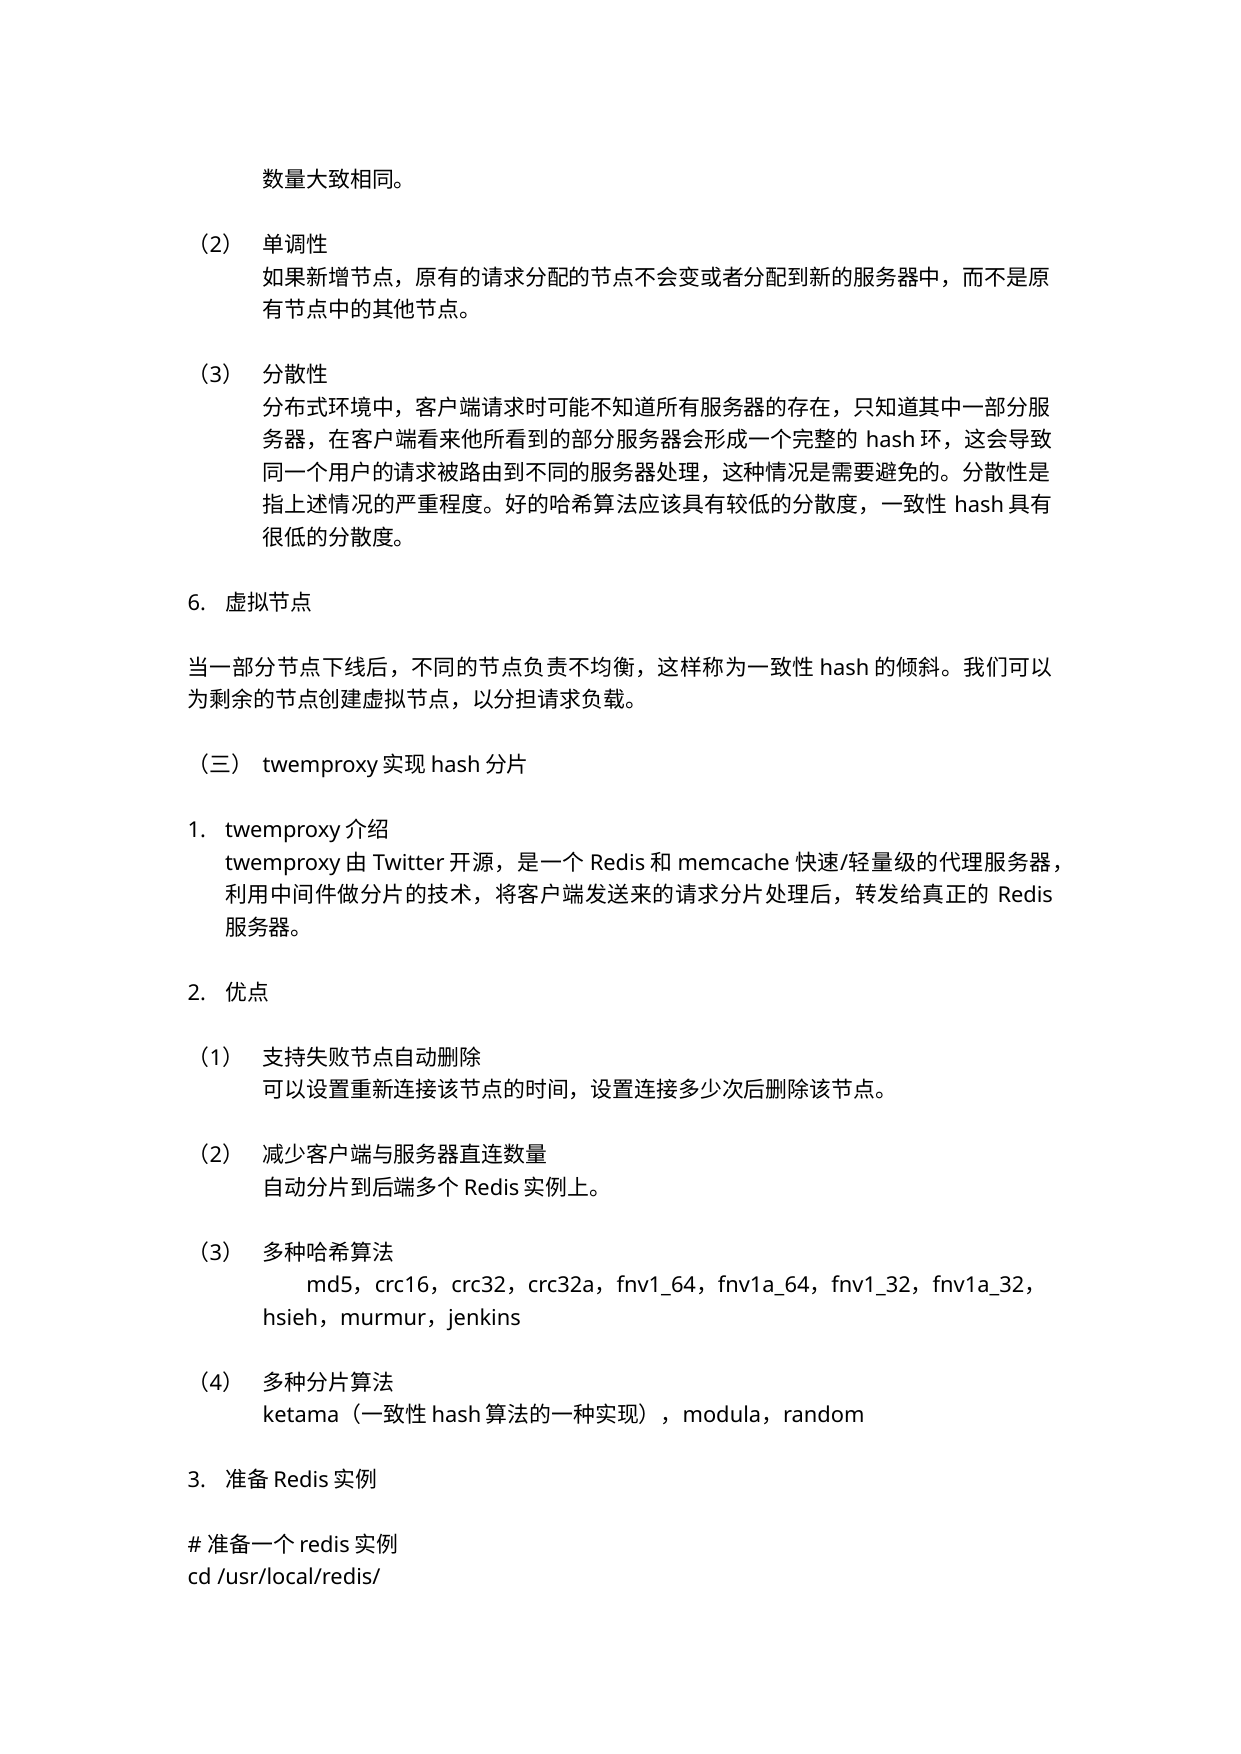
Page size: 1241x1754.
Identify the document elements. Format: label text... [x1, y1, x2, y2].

list twemproxy介绍 [187, 812, 1053, 844]
list 分散性 [187, 357, 1053, 389]
list 自动分片到后端多个Redis实例上。 [262, 1169, 1053, 1202]
list 支持失败节点自动删除 [187, 1039, 1053, 1072]
list hsieh，murmur，jenkins [262, 1299, 1053, 1332]
list 多种哈希算法 [187, 1234, 1053, 1267]
text cd /usr/local/redis/ [187, 1559, 1053, 1592]
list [262, 162, 1053, 194]
list md5，crc16，crc32，crc32a，fnv1_64，fnv1a_64，fnv1_32，fnv1a_32， [262, 1267, 1053, 1299]
text 当一部分节点下线后，不同的节点负责不均衡，这样称为一致性hash的倾斜。我们可以为剩余的节点创建虚拟节点，以分担请求负载。 [187, 649, 1053, 714]
text # 准备一个redis实例 [187, 1527, 1053, 1559]
list ketama（一致性hash算法的一种实现），modula，random [262, 1397, 1053, 1429]
list 多种分片算法 [187, 1364, 1053, 1397]
list 减少客户端与服务器直连数量 [187, 1137, 1053, 1169]
list 准备Redis实例 [187, 1462, 1053, 1494]
list 优点 [187, 974, 1053, 1007]
list 可以设置重新连接该节点的时间，设置连接多少次后删除该节点。 [262, 1072, 1053, 1104]
list 虚拟节点 [187, 584, 1053, 617]
list 分布式环境中，客户端请求时可能不知道所有服务器的存在，只知道其中一部分服务器，在客户端看来他所看到的部分服务器会形成一个完整的hash环，这会导致同一个用户的请求被路由到不同的服务器处理，这种情况是需要避免的。分散性是指上述情况的严重程度。好的哈希算法应该具有较低的分散度，一致性hash具有很低的分散度。 [262, 389, 1053, 552]
list 如果新增节点，原有的请求分配的节点不会变或者分配到新的服务器中，而不是原有节点中的其他节点。 [262, 259, 1053, 324]
list twemproxy由Twitter开源，是一个Redis和memcache快速/轻量级的代理服务器，利用中间件做分片的技术，将客户端发送来的请求分片处理后，转发给真正的Redis服务器。 [225, 844, 1053, 942]
list twemproxy实现hash分片 [187, 747, 1053, 779]
list 单调性 [187, 227, 1053, 259]
